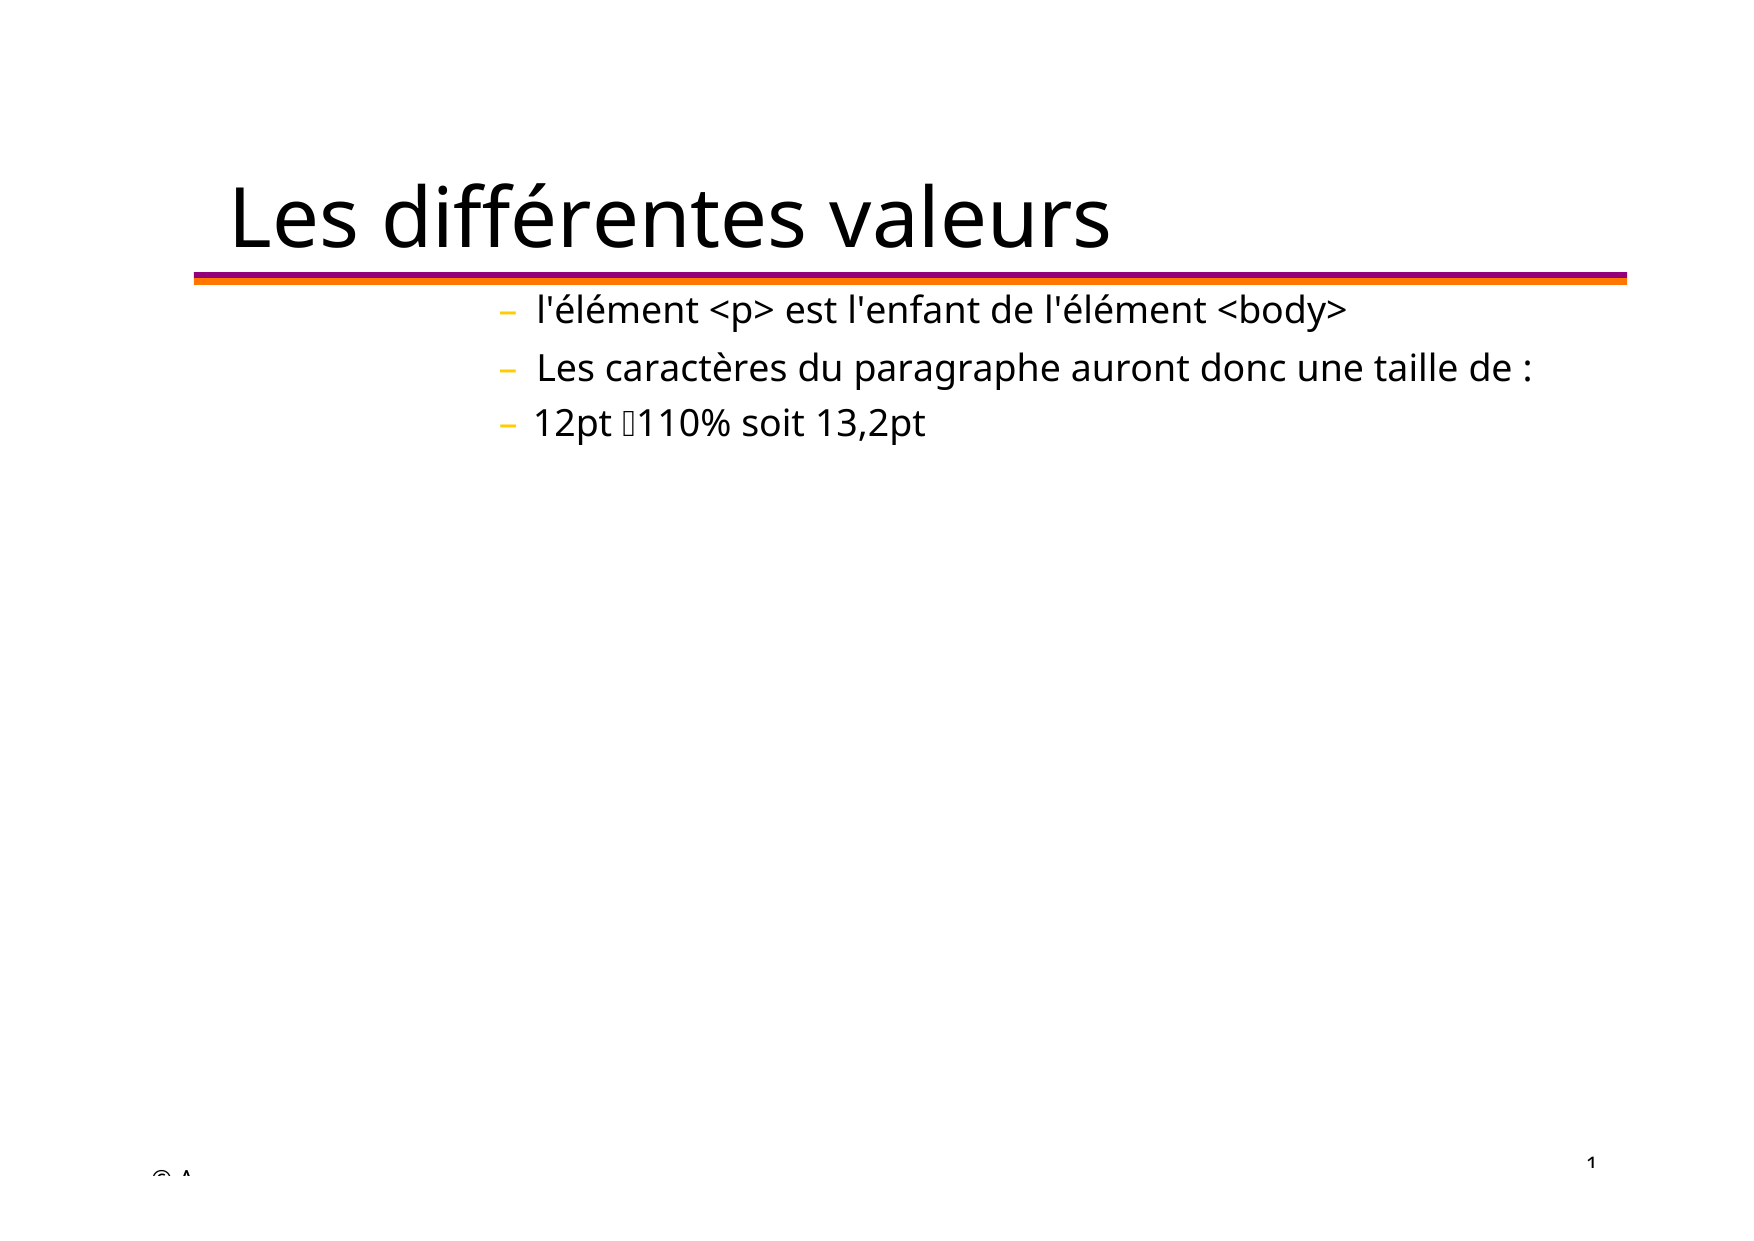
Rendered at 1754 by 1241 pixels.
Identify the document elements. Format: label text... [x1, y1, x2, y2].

list l'élément <p> est l'enfant de l'élément <body> [498, 283, 1639, 334]
text – 12pt 110% soit 13,2pt [498, 397, 1639, 448]
list Les caractères du paragraphe auront donc une taille de : [498, 341, 1639, 392]
picture [193, 272, 1628, 285]
